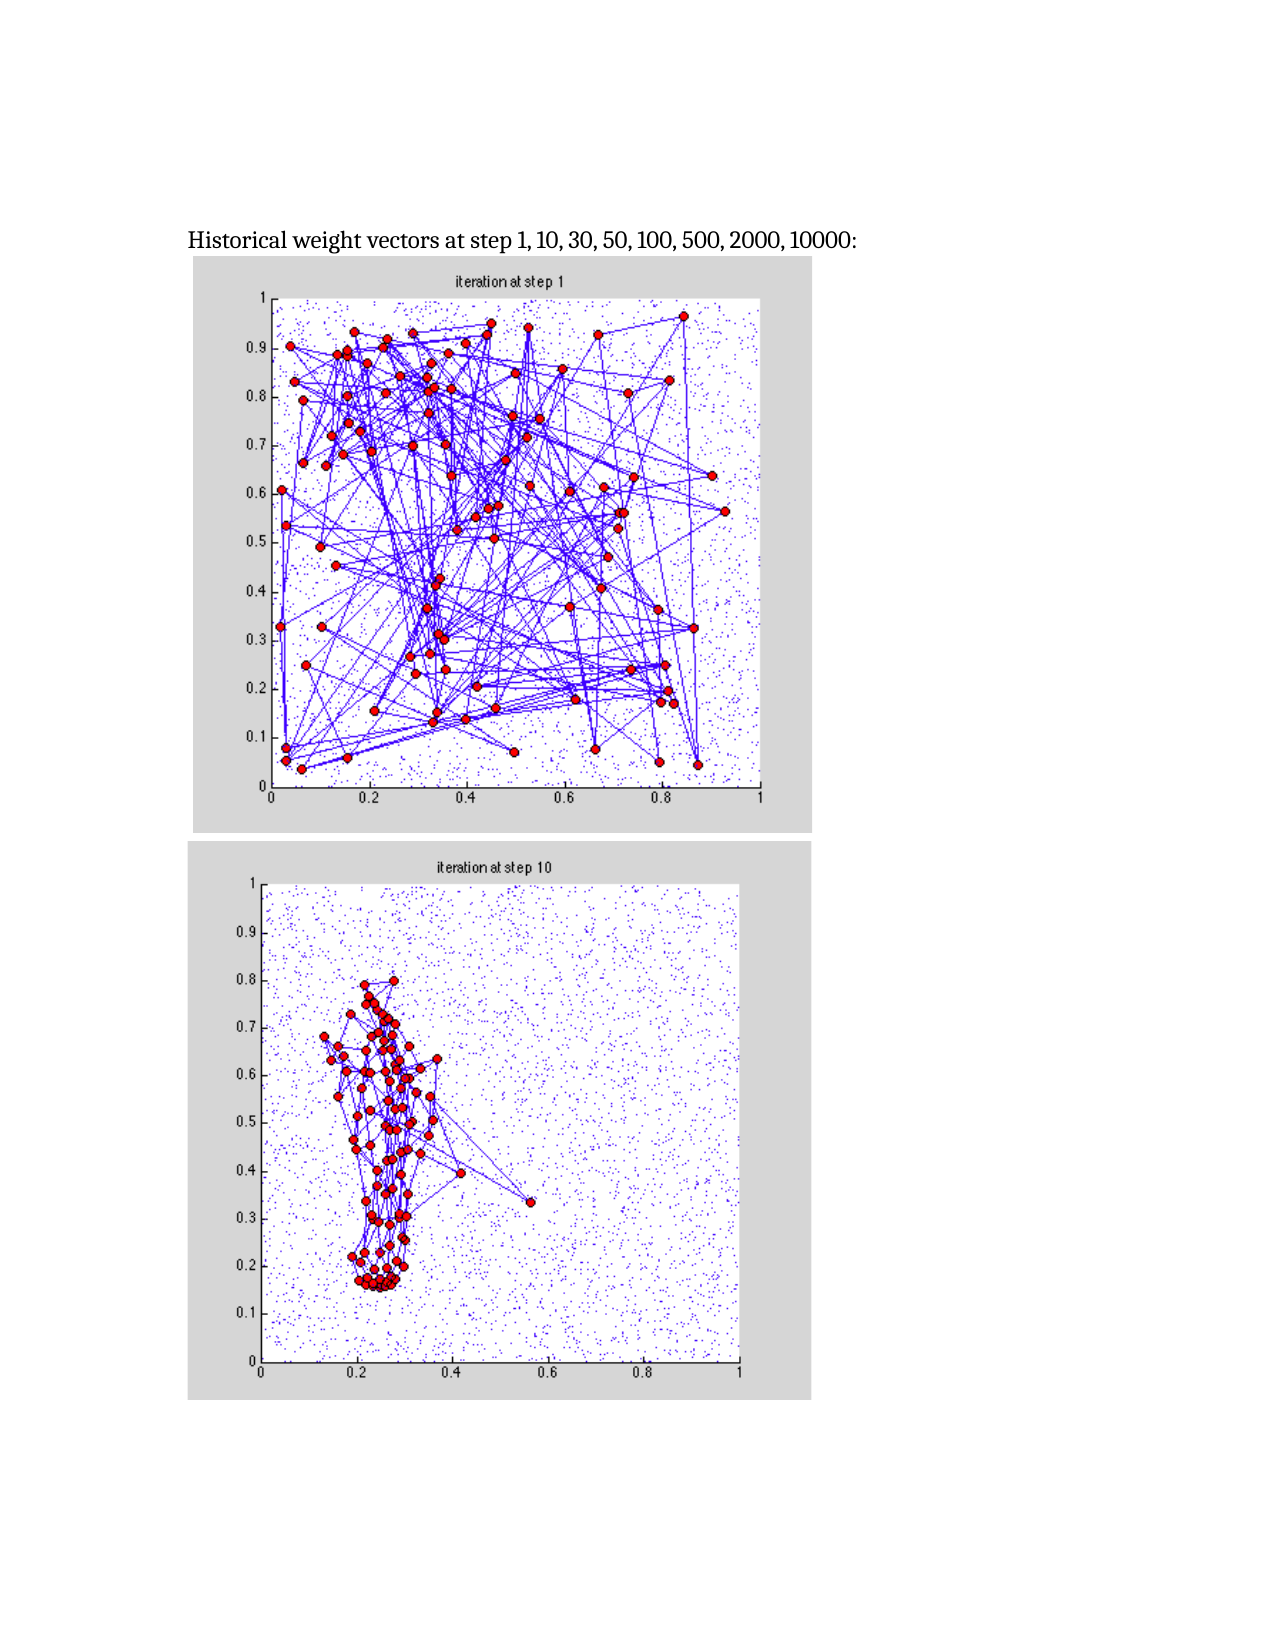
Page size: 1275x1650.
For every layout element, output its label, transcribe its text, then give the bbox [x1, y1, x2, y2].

picture [193, 256, 813, 833]
picture [187, 841, 812, 1400]
text Historical weight vectors at step 1, 10, 30, 50, 100, 500, 2000, 10000: [187, 224, 1087, 256]
